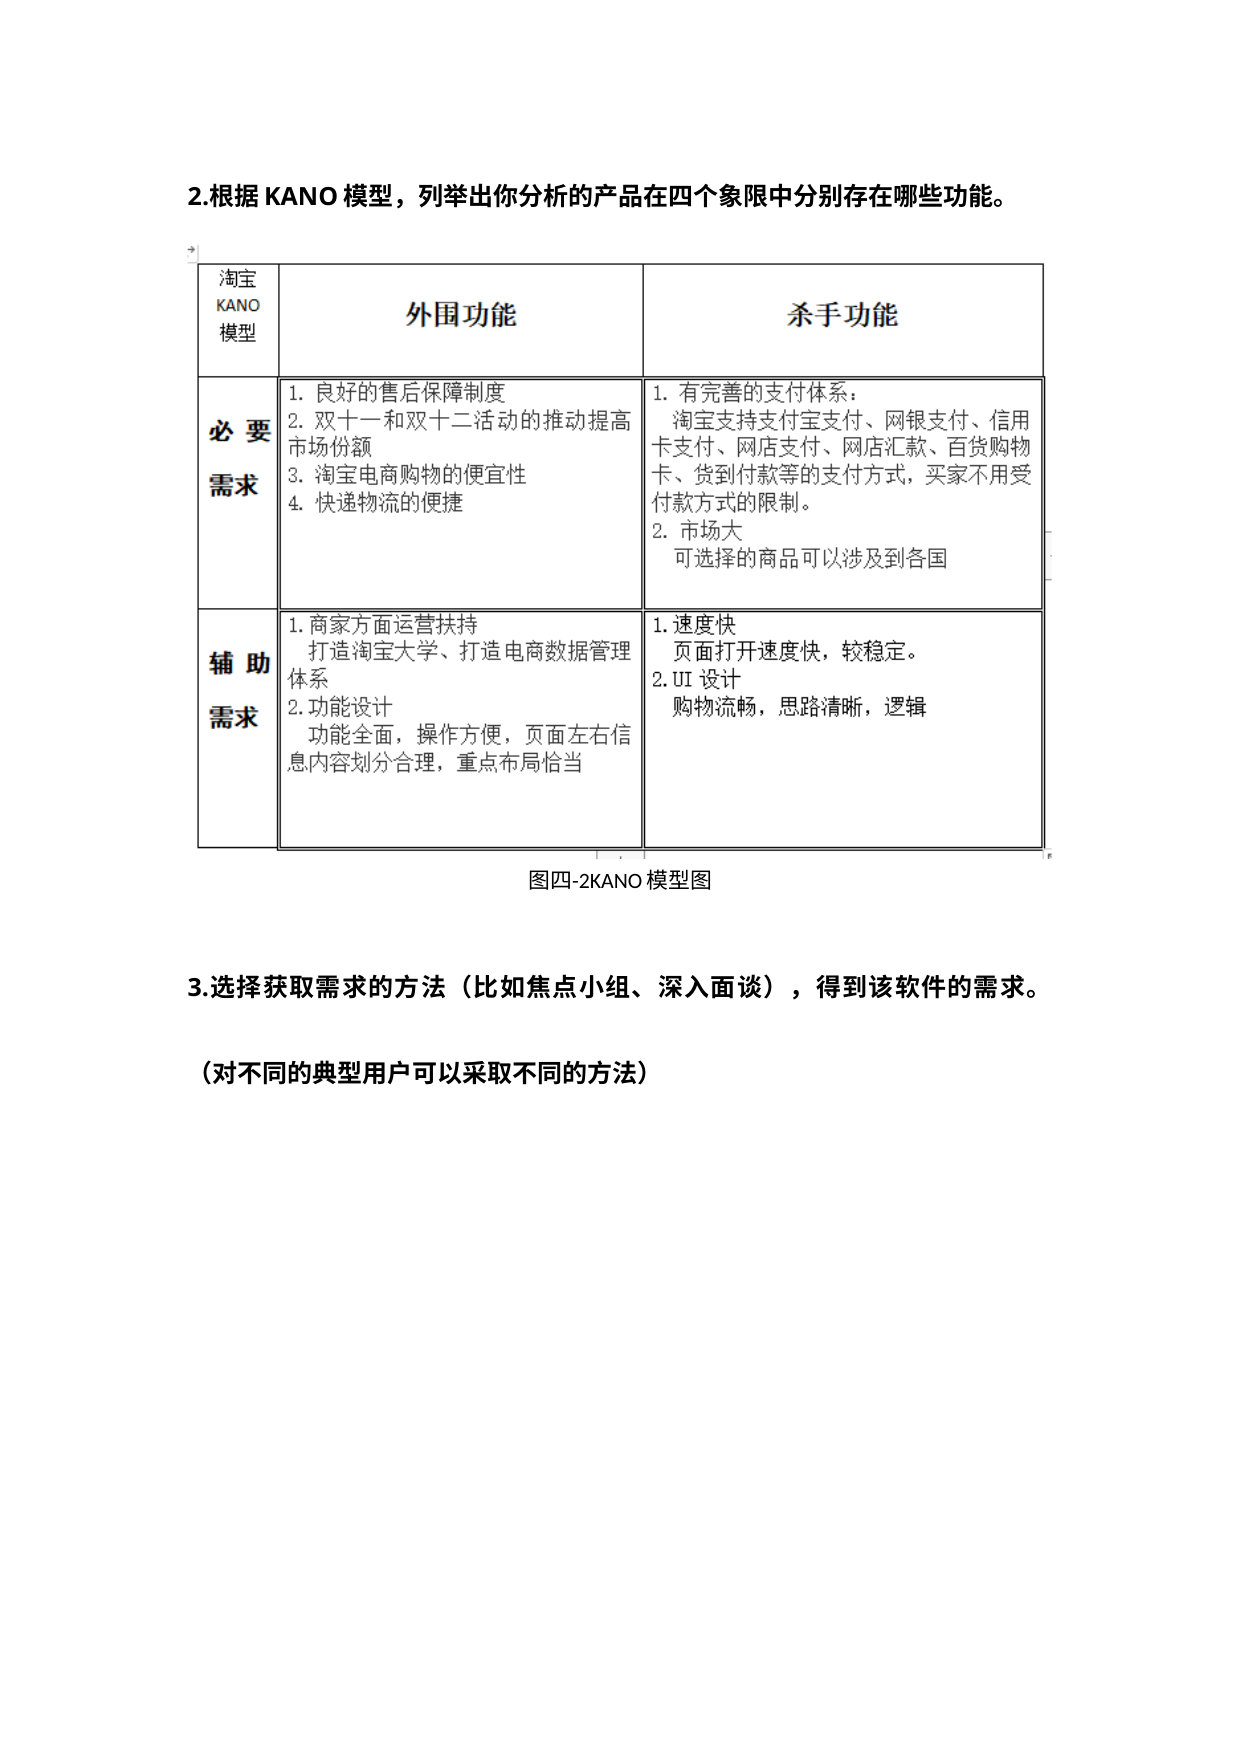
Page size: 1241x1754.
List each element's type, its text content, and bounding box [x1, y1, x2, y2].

text 图四-2KANO模型图 [187, 863, 1053, 896]
picture [187, 245, 1052, 859]
subtitle 2.根据KANO模型，列举出你分析的产品在四个象限中分别存在哪些功能。 [187, 162, 1053, 227]
subtitle 3.选择获取需求的方法（比如焦点小组、深入面谈），得到该软件的需求。（对不同的典型用户可以采取不同的方法） [187, 953, 1053, 1104]
